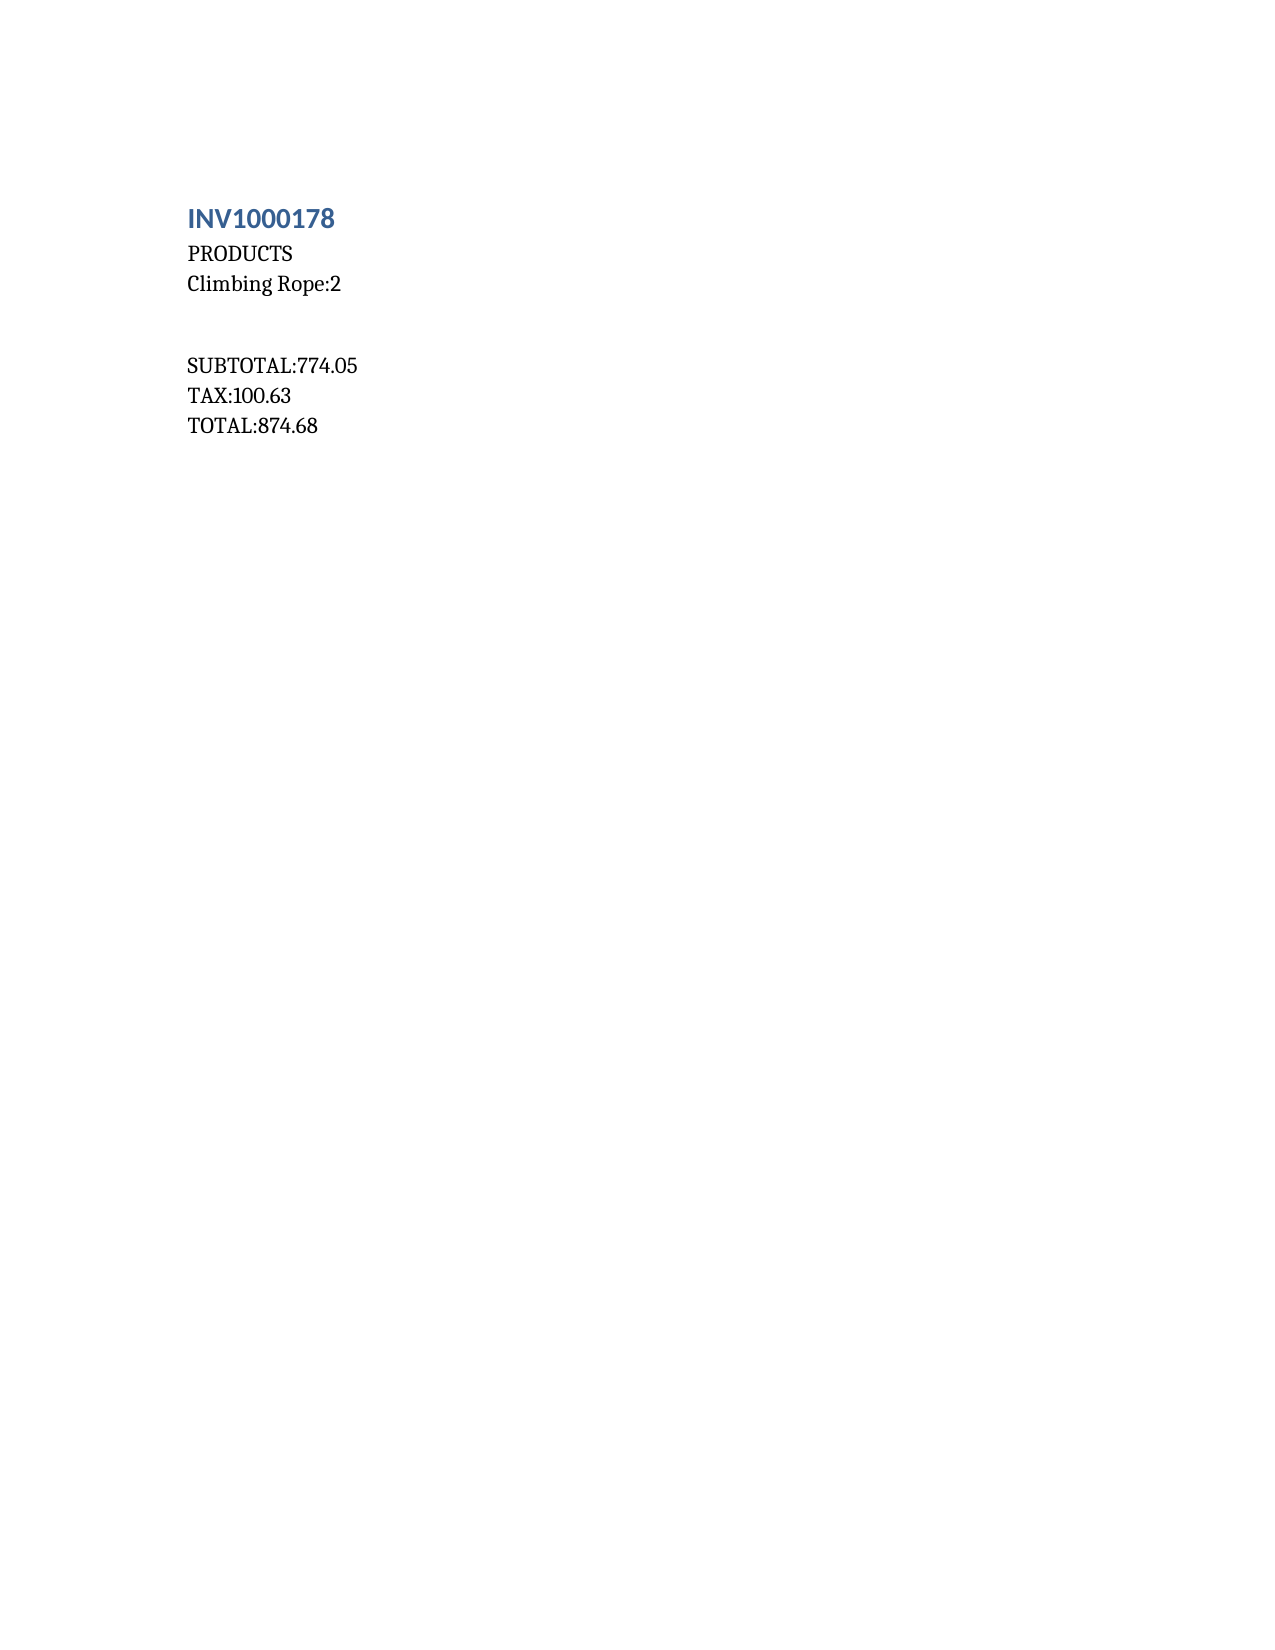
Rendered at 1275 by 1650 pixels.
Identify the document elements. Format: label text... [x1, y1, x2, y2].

text PRODUCTS Climbing Rope:2 [187, 241, 1087, 328]
text SUBTOTAL:774.05 TAX:100.63 TOTAL:874.68 [187, 352, 1087, 439]
subtitle INV1000178 [187, 200, 1087, 236]
